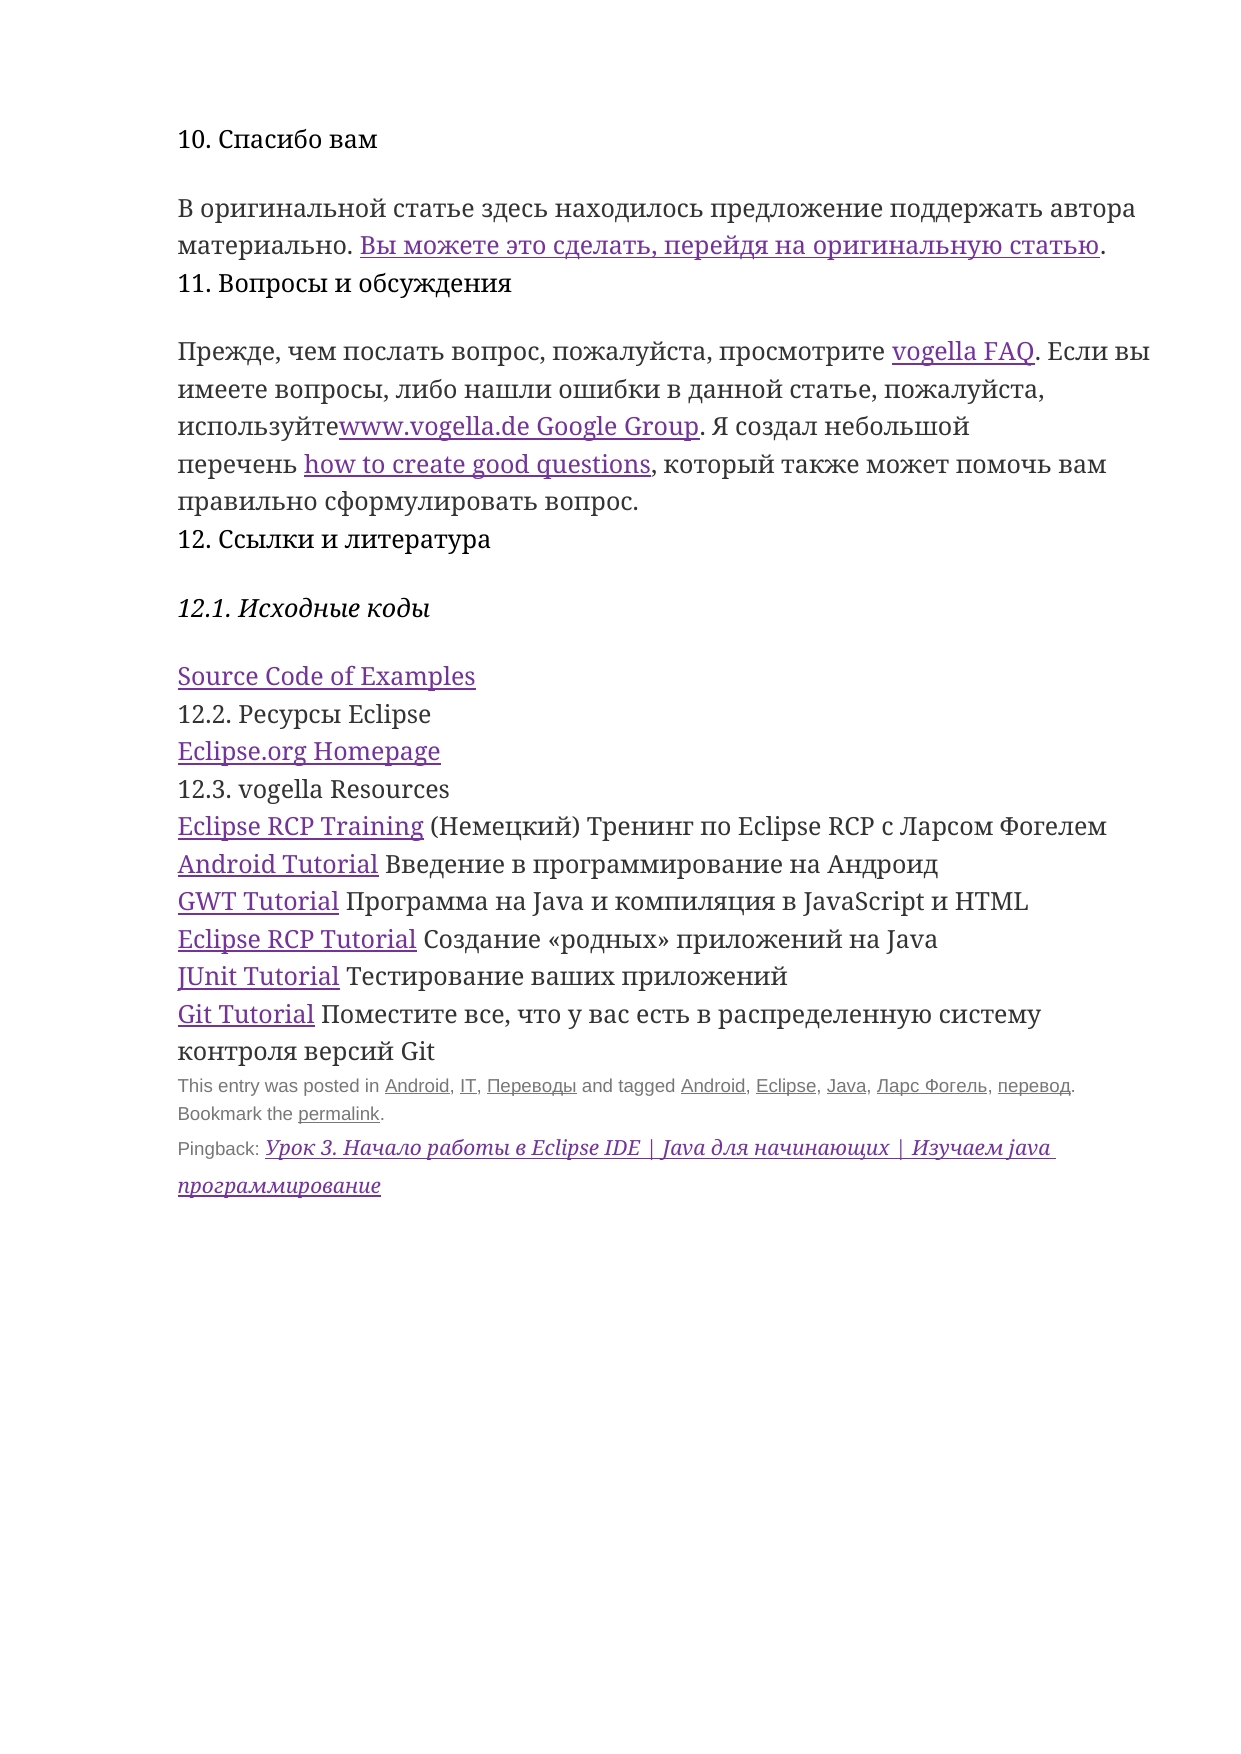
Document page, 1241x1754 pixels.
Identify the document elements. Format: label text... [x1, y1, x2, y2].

text В оригинальной статье здесь находилось предложение поддержать автора материально. Вы можете это сделать, перейдя на оригинальную статью. [177, 187, 1152, 262]
text Source Code of Examples [177, 656, 1152, 693]
subtitle 10. Спасибо вам [177, 118, 1152, 156]
text Pingback: Урок 3. Начало работы в Eclipse IDE | Java для начинающих | Изучаем java программирование [177, 1124, 1152, 1199]
subtitle 11. Вопросы и обсуждения [177, 262, 1152, 299]
text 12.2. Ресурсы Eclipse Eclipse.org Homepage [177, 693, 1152, 768]
text This entry was posted in Android, IT, Переводы and tagged Android, Eclipse, Java, Ларс Фогель, перевод. Bookmark the permalink. [177, 1068, 1152, 1124]
text 12.3. vogella Resources Eclipse RCP Training (Немецкий) Тренинг по Eclipse RCP с Ларсом Фогелем Android Tutorial Введение в программирование на Андроид GWT Tutorial Программа на Java и компиляция в JavaScript и HTML Eclipse RCP Tutorial Создание «родных» приложений на Java JUnit Tutorial Тестирование ваших приложений Git Tutorial Поместите все, что у вас есть в распределенную систему контроля версий Git [177, 768, 1152, 1068]
text Прежде, чем послать вопрос, пожалуйста, просмотрите vogella FAQ. Если вы имеете вопросы, либо нашли ошибки в данной статье, пожалуйста, используйтеwww.vogella.de Google Group. Я создал небольшой перечень how to create good questions, который также может помочь вам правильно сформулировать вопрос. [177, 331, 1152, 518]
subtitle 12.1. Исходные коды [177, 587, 1152, 624]
subtitle 12. Ссылки и литература [177, 518, 1152, 556]
